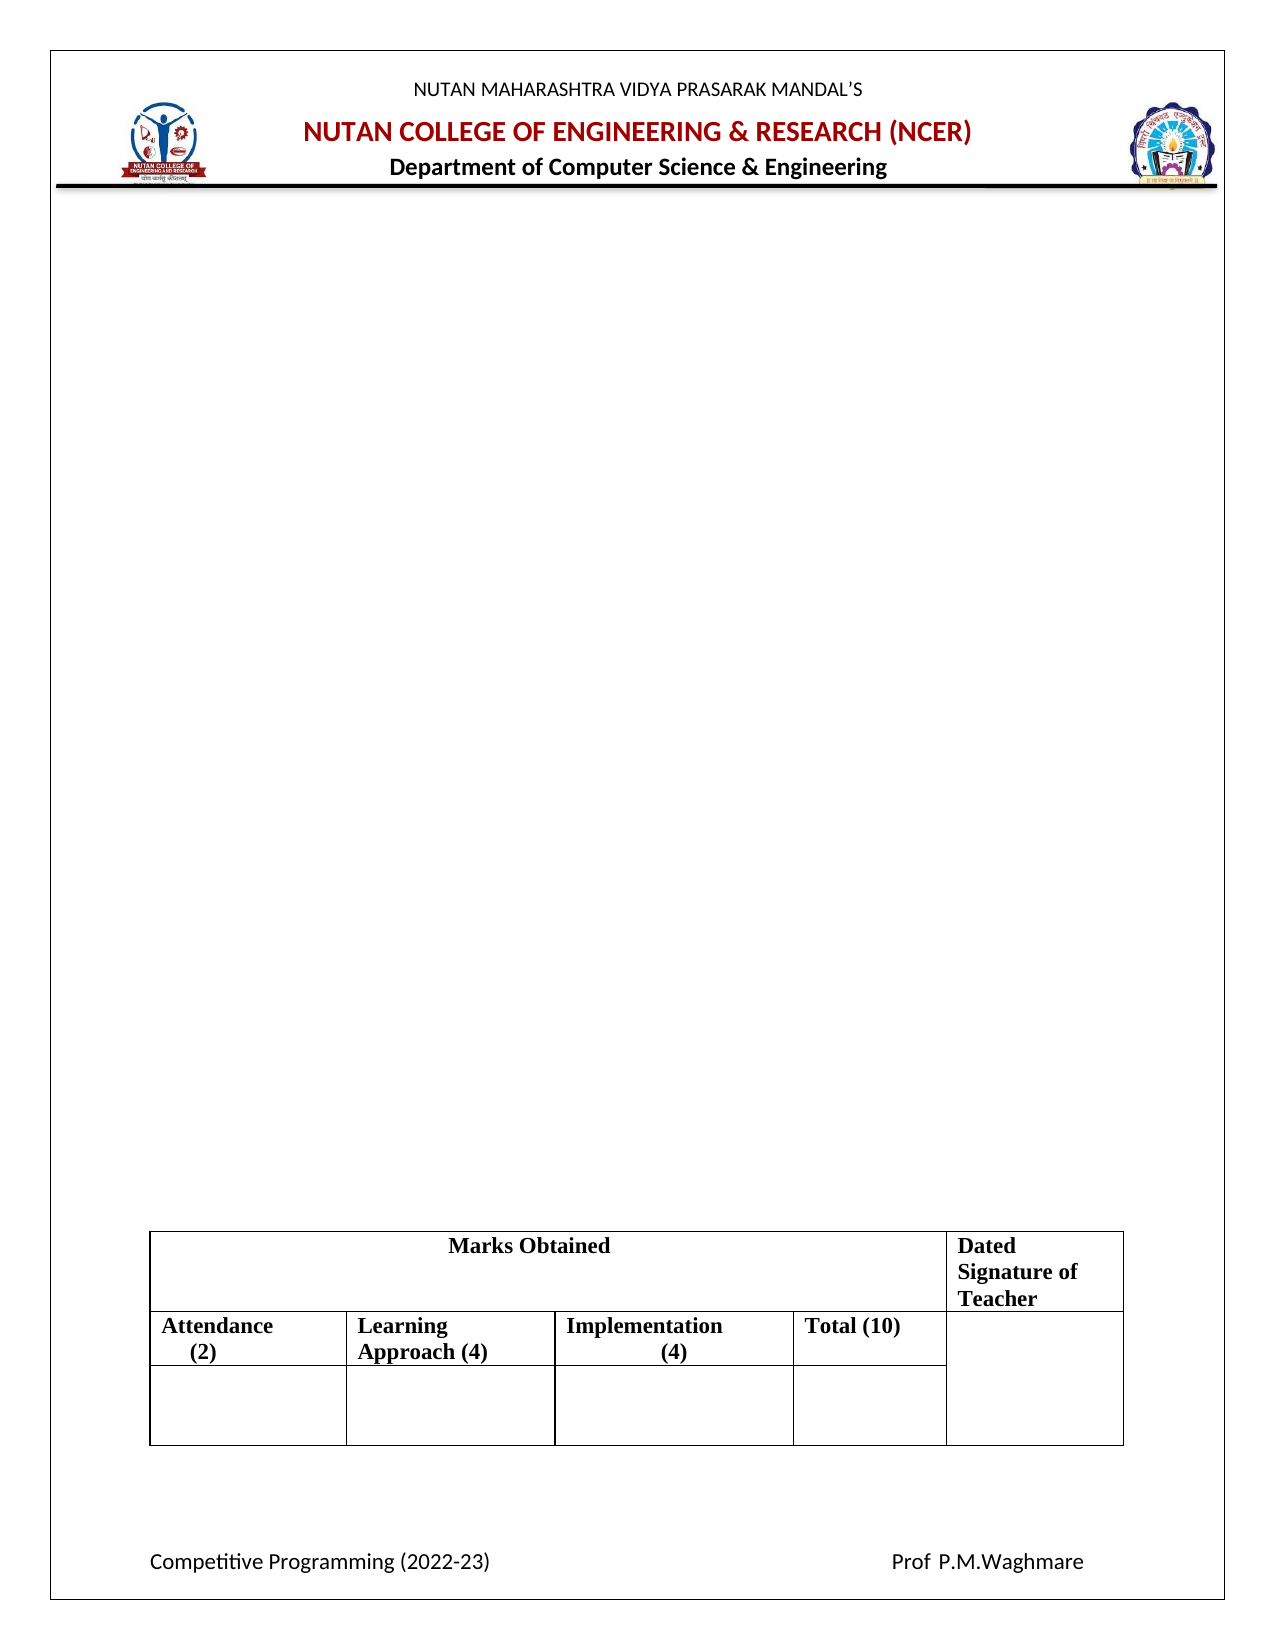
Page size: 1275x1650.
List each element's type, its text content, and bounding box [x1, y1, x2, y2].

table_header Marks Obtained [151, 1232, 946, 1311]
table_header Dated Signature of Teacher [947, 1232, 1123, 1311]
table_cell Total (10) [794, 1312, 946, 1365]
table_cell Learning Approach (4) [347, 1312, 554, 1365]
table_cell [794, 1366, 946, 1445]
table_cell Implementation (4) [556, 1312, 793, 1365]
table_cell [947, 1312, 1123, 1445]
table_cell [151, 1366, 346, 1445]
table_cell [556, 1366, 793, 1445]
table_cell [347, 1366, 554, 1445]
table_cell Attendance (2) [151, 1312, 346, 1365]
picture [1127, 100, 1218, 183]
picture [117, 98, 208, 183]
